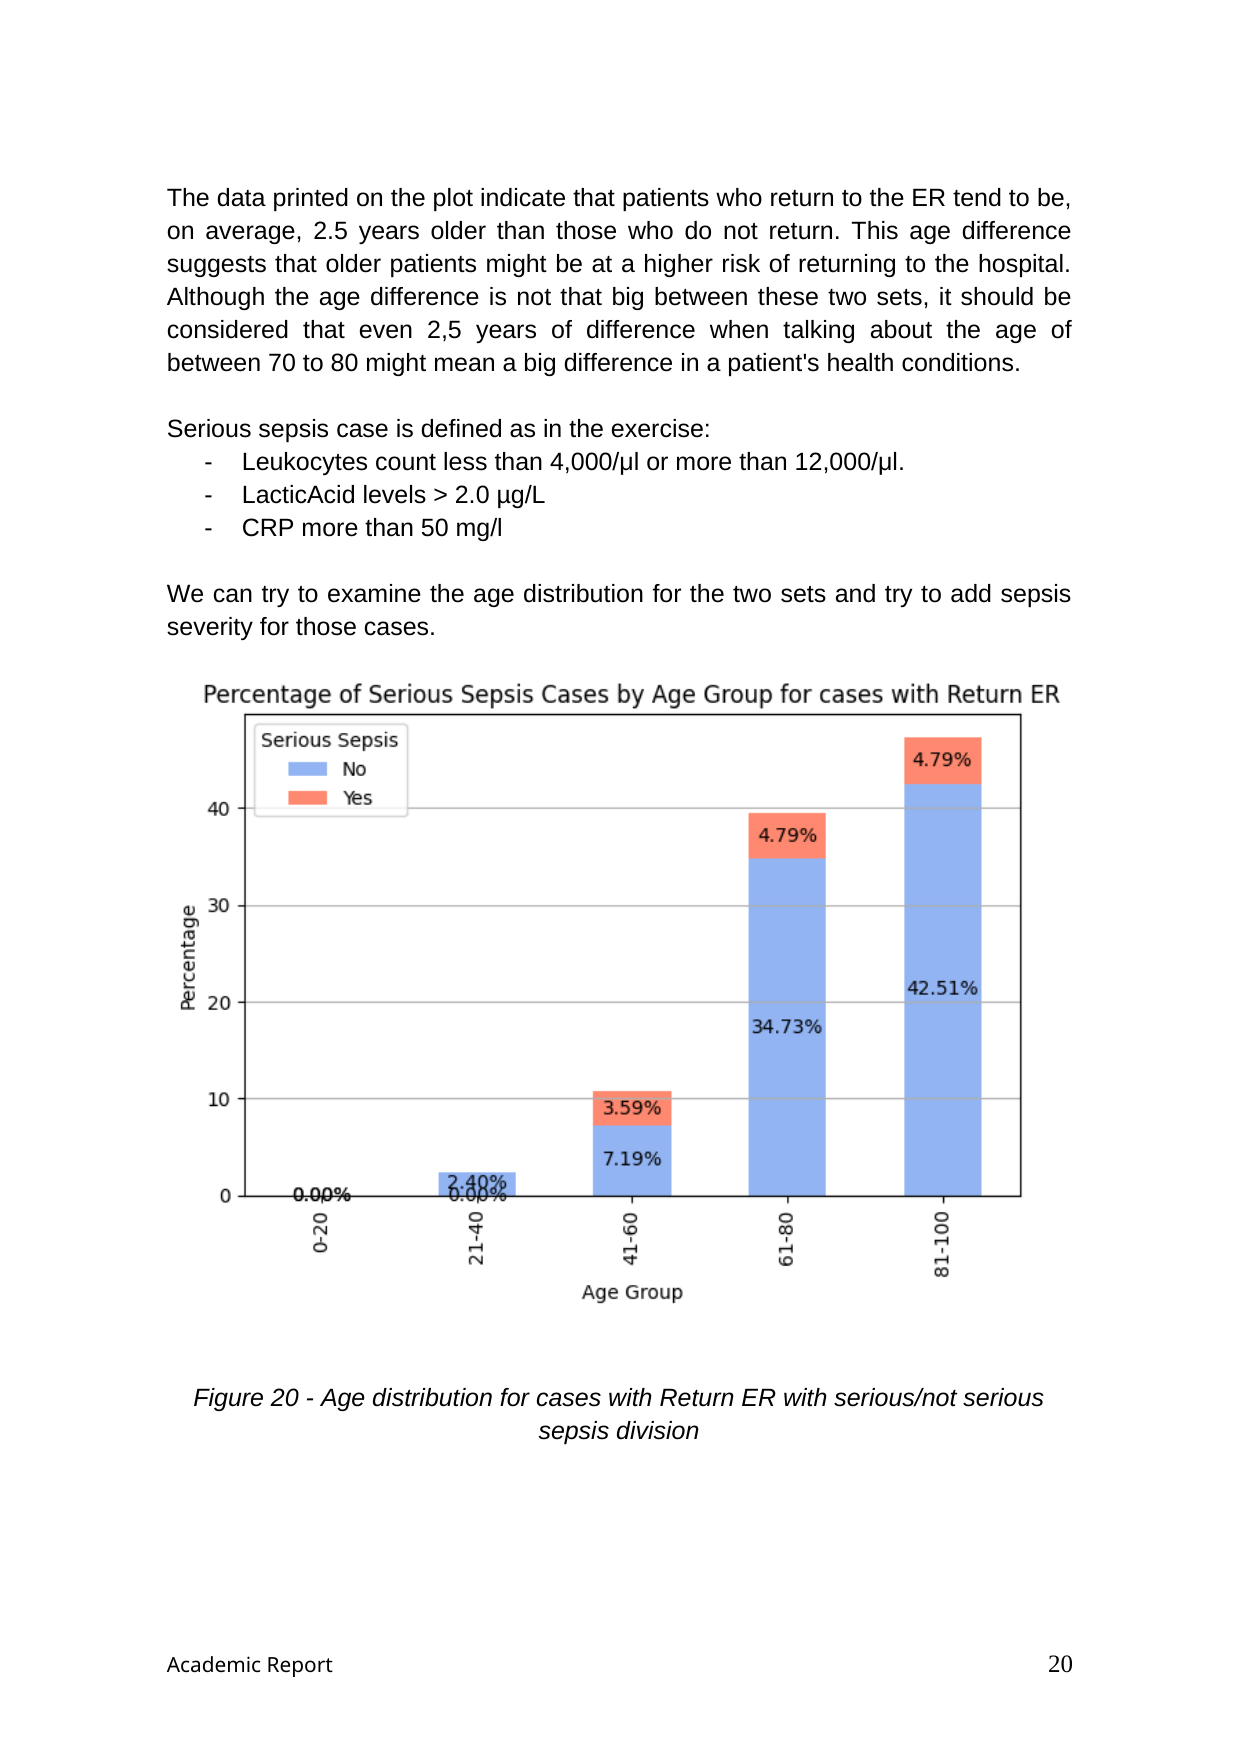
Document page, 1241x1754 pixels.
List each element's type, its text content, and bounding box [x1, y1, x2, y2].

list CRP more than 50 mg/l [204, 513, 1073, 542]
text Serious sepsis case is defined as in the exercise: [167, 414, 1073, 443]
list LacticAcid levels > 2.0 µg/L [204, 480, 1073, 509]
text Figure 20 - Age distribution for cases with Return ER with serious/not serious sepsis division [167, 1383, 1073, 1444]
text The data printed on the plot indicate that patients who return to the ER tend to be, on average, 2.5 years older than those who do not return. This age difference suggests that older patients might be at a higher risk of returning to the hospital. Although the age difference is not that big between these two sets, it should be considered that even 2,5 years of difference when talking about the age of between 70 to 80 might mean a big difference in a patient's health conditions. [167, 183, 1073, 377]
text We can try to examine the age distribution for the two sets and try to add sepsis severity for those cases. [167, 579, 1073, 641]
list Leukocytes count less than 4,000/μl or more than 12,000/μl. [204, 447, 1073, 476]
picture [166, 670, 1074, 1317]
